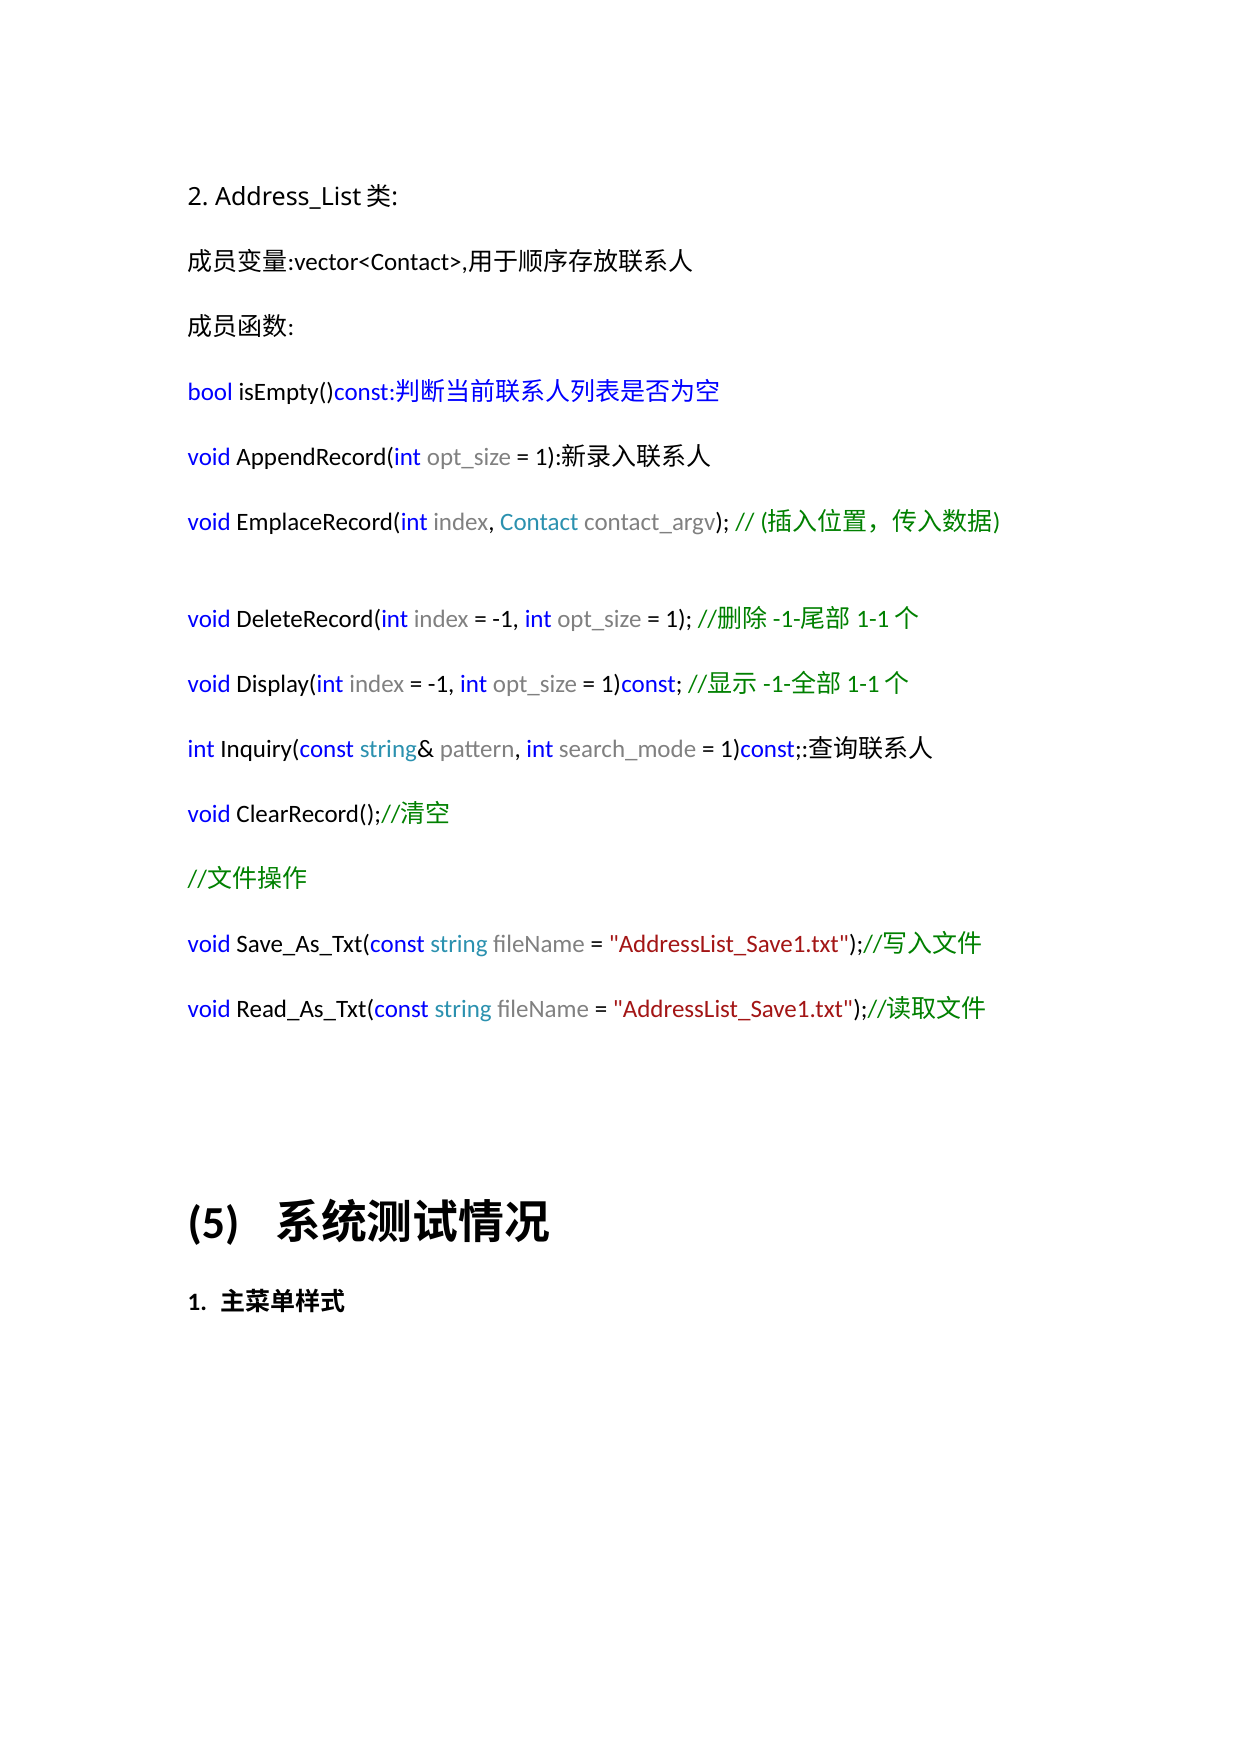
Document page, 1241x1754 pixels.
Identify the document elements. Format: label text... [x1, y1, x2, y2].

list 主菜单样式 [187, 1267, 1053, 1332]
text void DeleteRecord(int index = -1, int opt_size = 1); //删除 -1-尾部 1-1个 [187, 584, 1053, 649]
list 系统测试情况 [187, 1169, 1053, 1267]
text 成员函数: [187, 292, 1053, 357]
text void EmplaceRecord(int index, Contact contact_argv); // (插入位置，传入数据) [187, 487, 1053, 552]
list Address_List类: [187, 162, 1053, 227]
text bool isEmpty()const:判断当前联系人列表是否为空 [187, 357, 1053, 422]
text //文件操作 [187, 844, 1053, 909]
text void Read_As_Txt(const string fileName = "AddressList_Save1.txt");//读取文件 [187, 974, 1053, 1039]
text 成员变量:vector<Contact>,用于顺序存放联系人 [187, 227, 1053, 292]
text void Display(int index = -1, int opt_size = 1)const; //显示 -1-全部 1-1个 [187, 649, 1053, 714]
text void Save_As_Txt(const string fileName = "AddressList_Save1.txt");//写入文件 [187, 909, 1053, 974]
text void AppendRecord(int opt_size = 1):新录入联系人 [187, 422, 1053, 487]
text void ClearRecord();//清空 [187, 779, 1053, 844]
text int Inquiry(const string& pattern, int search_mode = 1)const;:查询联系人 [187, 714, 1053, 779]
